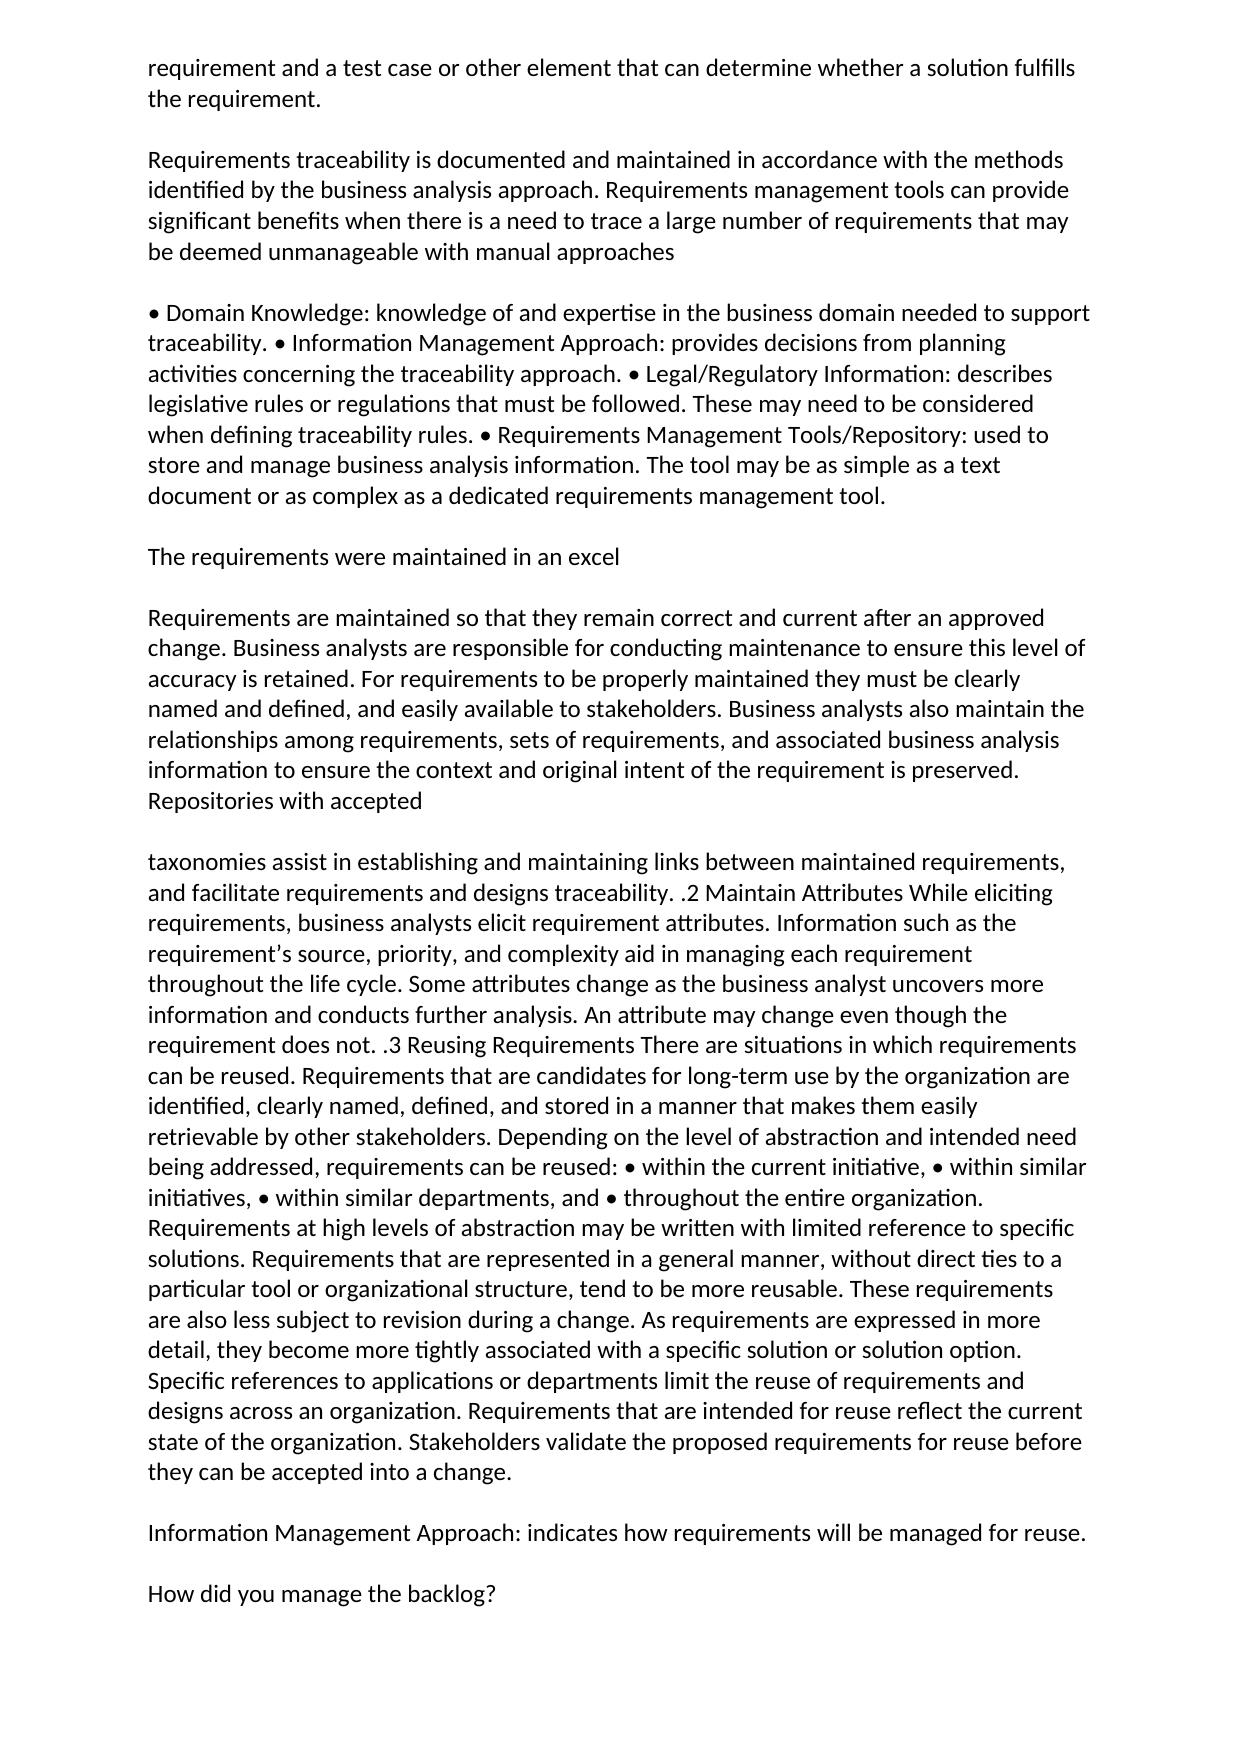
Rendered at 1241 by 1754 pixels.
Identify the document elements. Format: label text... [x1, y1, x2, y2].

text Requirements traceability is documented and maintained in accordance with the methods identified by the business analysis approach. Requirements management tools can provide significant benefits when there is a need to trace a large number of requirements that may be deemed unmanageable with manual approaches [148, 144, 1092, 266]
text Information Management Approach: indicates how requirements will be managed for reuse. [148, 1518, 1092, 1579]
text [148, 53, 1092, 114]
text • Domain Knowledge: knowledge of and expertise in the business domain needed to support traceability. • Information Management Approach: provides decisions from planning activities concerning the traceability approach. • Legal/Regulatory Information: describes legislative rules or regulations that must be followed. These may need to be considered when defining traceability rules. • Requirements Management Tools/Repository: used to store and manage business analysis information. The tool may be as simple as a text document or as complex as a dedicated requirements management tool. [148, 297, 1092, 510]
text taxonomies assist in establishing and maintaining links between maintained requirements, and facilitate requirements and designs traceability. .2 Maintain Attributes While eliciting requirements, business analysts elicit requirement attributes. Information such as the requirement’s source, priority, and complexity aid in managing each requirement throughout the life cycle. Some attributes change as the business analyst uncovers more information and conducts further analysis. An attribute may change even though the requirement does not. .3 Reusing Requirements There are situations in which requirements can be reused. Requirements that are candidates for long-term use by the organization are identified, clearly named, defined, and stored in a manner that makes them easily retrievable by other stakeholders. Depending on the level of abstraction and intended need being addressed, requirements can be reused: • within the current initiative, • within similar initiatives, • within similar departments, and • throughout the entire organization. Requirements at high levels of abstraction may be written with limited reference to specific solutions. Requirements that are represented in a general manner, without direct ties to a particular tool or organizational structure, tend to be more reusable. These requirements are also less subject to revision during a change. As requirements are expressed in more detail, they become more tightly associated with a specific solution or solution option. Specific references to applications or departments limit the reuse of requirements and designs across an organization. Requirements that are intended for reuse reflect the current state of the organization. Stakeholders validate the proposed requirements for reuse before they can be accepted into a change. [148, 846, 1092, 1487]
text How did you manage the backlog? [148, 1579, 1092, 1609]
text Requirements are maintained so that they remain correct and current after an approved change. Business analysts are responsible for conducting maintenance to ensure this level of accuracy is retained. For requirements to be properly maintained they must be clearly named and defined, and easily available to stakeholders. Business analysts also maintain the relationships among requirements, sets of requirements, and associated business analysis information to ensure the context and original intent of the requirement is preserved. Repositories with accepted [148, 602, 1092, 816]
text The requirements were maintained in an excel [148, 541, 1092, 571]
